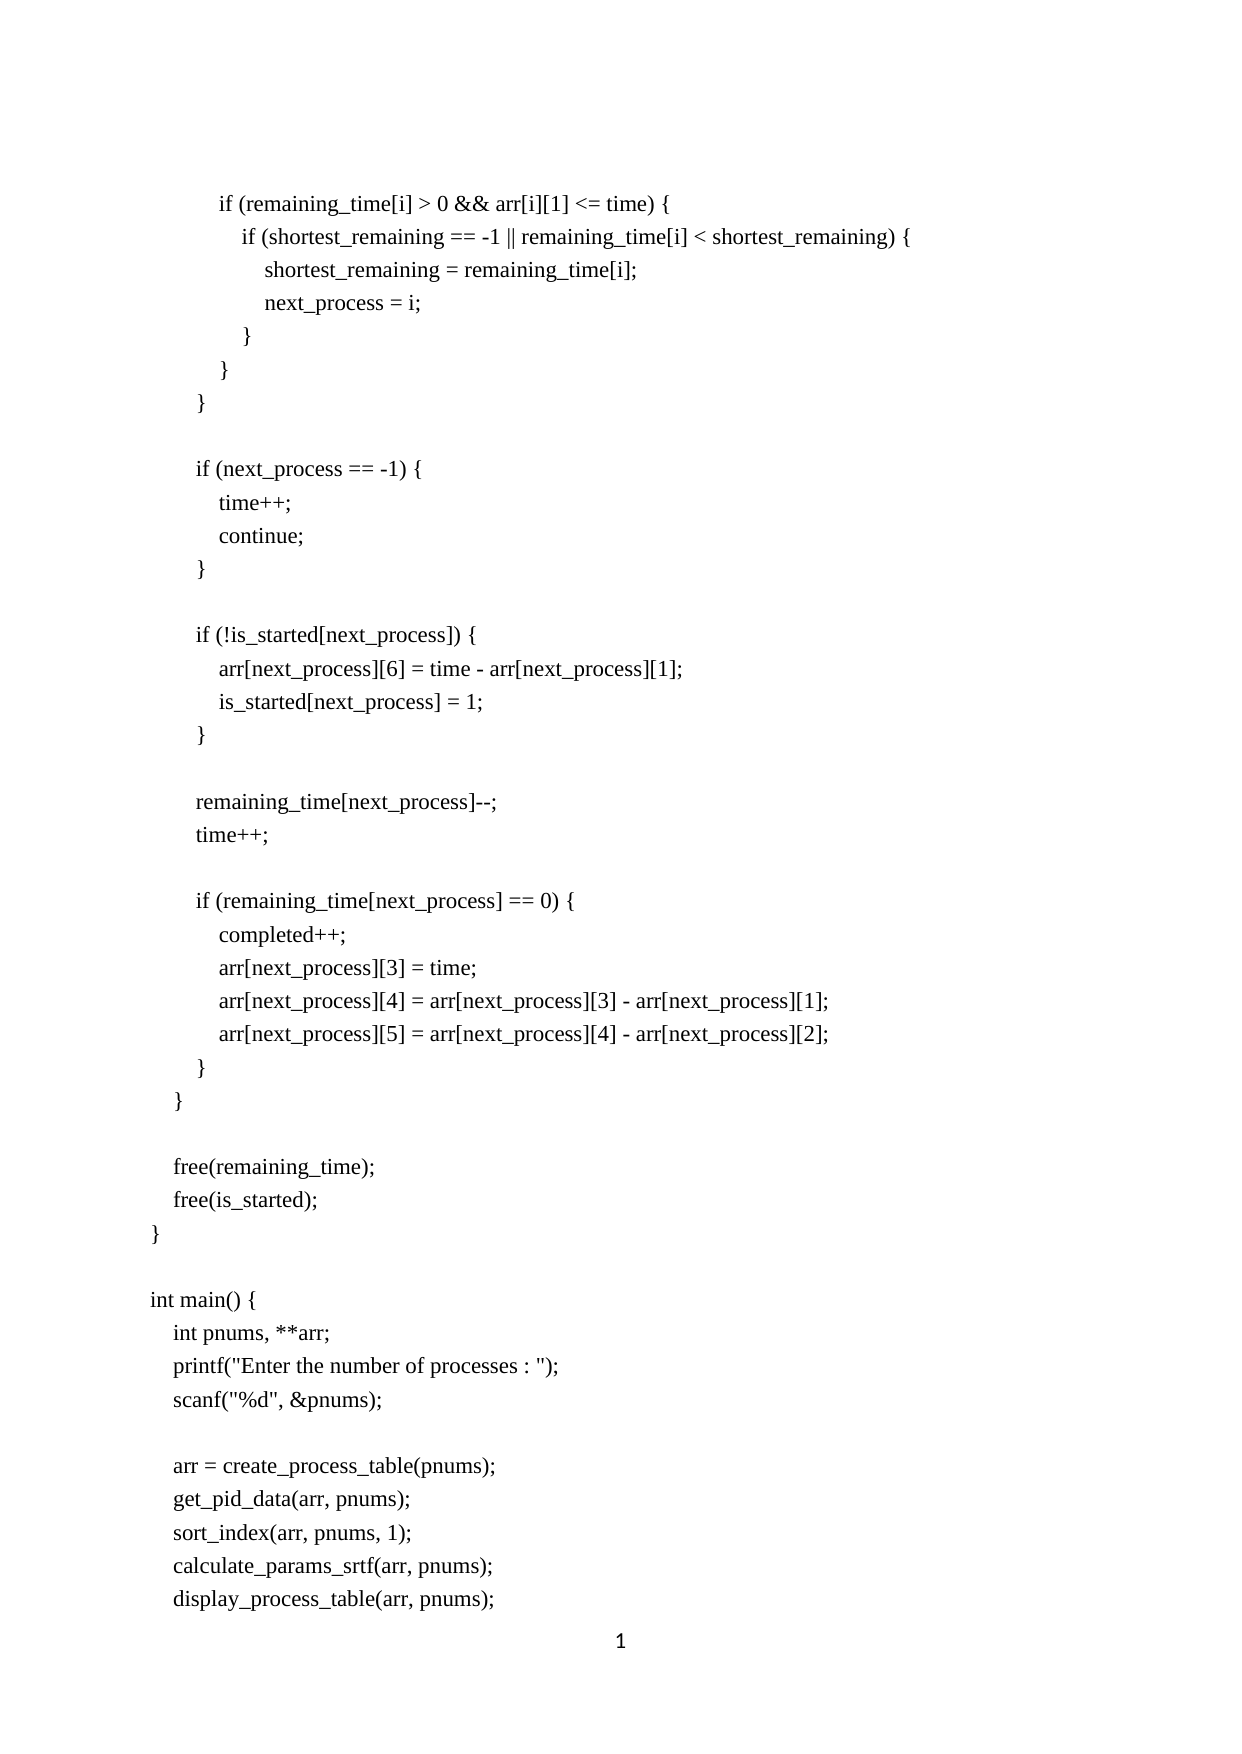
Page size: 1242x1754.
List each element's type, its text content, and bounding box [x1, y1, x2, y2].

text get_pid_data(arr, pnums); [150, 1486, 1183, 1512]
text arr[next_process][5] = arr[next_process][4] - arr[next_process][2]; [150, 1020, 1183, 1047]
text if (!is_started[next_process]) { [150, 622, 1183, 648]
text arr[next_process][3] = time; [150, 954, 1183, 980]
text completed++; [150, 921, 1183, 947]
text free(is_started); [150, 1186, 1183, 1213]
text arr[next_process][6] = time - arr[next_process][1]; [150, 655, 1183, 681]
text sort_index(arr, pnums, 1); [150, 1519, 1183, 1545]
text shortest_remaining = remaining_time[i]; [150, 256, 1183, 282]
text int pnums, **arr; [150, 1319, 1183, 1346]
text int main() { [150, 1286, 1183, 1312]
text calculate_params_srtf(arr, pnums); [150, 1552, 1183, 1578]
text time++; [150, 821, 1183, 847]
text next_process = i; [150, 289, 1183, 316]
text if (next_process == -1) { [150, 455, 1183, 482]
text time++; [150, 489, 1183, 515]
text if (remaining_time[i] > 0 && arr[i][1] <= time) { [150, 189, 1183, 216]
text } [150, 322, 1183, 349]
text if (remaining_time[next_process] == 0) { [150, 887, 1183, 914]
text scanf("%d", &pnums); [150, 1386, 1183, 1412]
text } [150, 1053, 1183, 1080]
text display_process_table(arr, pnums); [150, 1585, 1183, 1612]
text } [150, 555, 1183, 581]
text } [150, 389, 1183, 415]
text if (shortest_remaining == -1 || remaining_time[i] < shortest_remaining) { [150, 223, 1183, 249]
text } [150, 356, 1183, 382]
text printf("Enter the number of processes : "); [150, 1353, 1183, 1379]
text arr = create_process_table(pnums); [150, 1452, 1183, 1479]
text } [150, 1087, 1183, 1113]
text free(remaining_time); [150, 1153, 1183, 1179]
text is_started[next_process] = 1; [150, 688, 1183, 714]
text arr[next_process][4] = arr[next_process][3] - arr[next_process][1]; [150, 987, 1183, 1013]
text } [150, 721, 1183, 748]
text } [150, 1220, 1183, 1246]
text continue; [150, 522, 1183, 548]
text remaining_time[next_process]--; [150, 788, 1183, 814]
